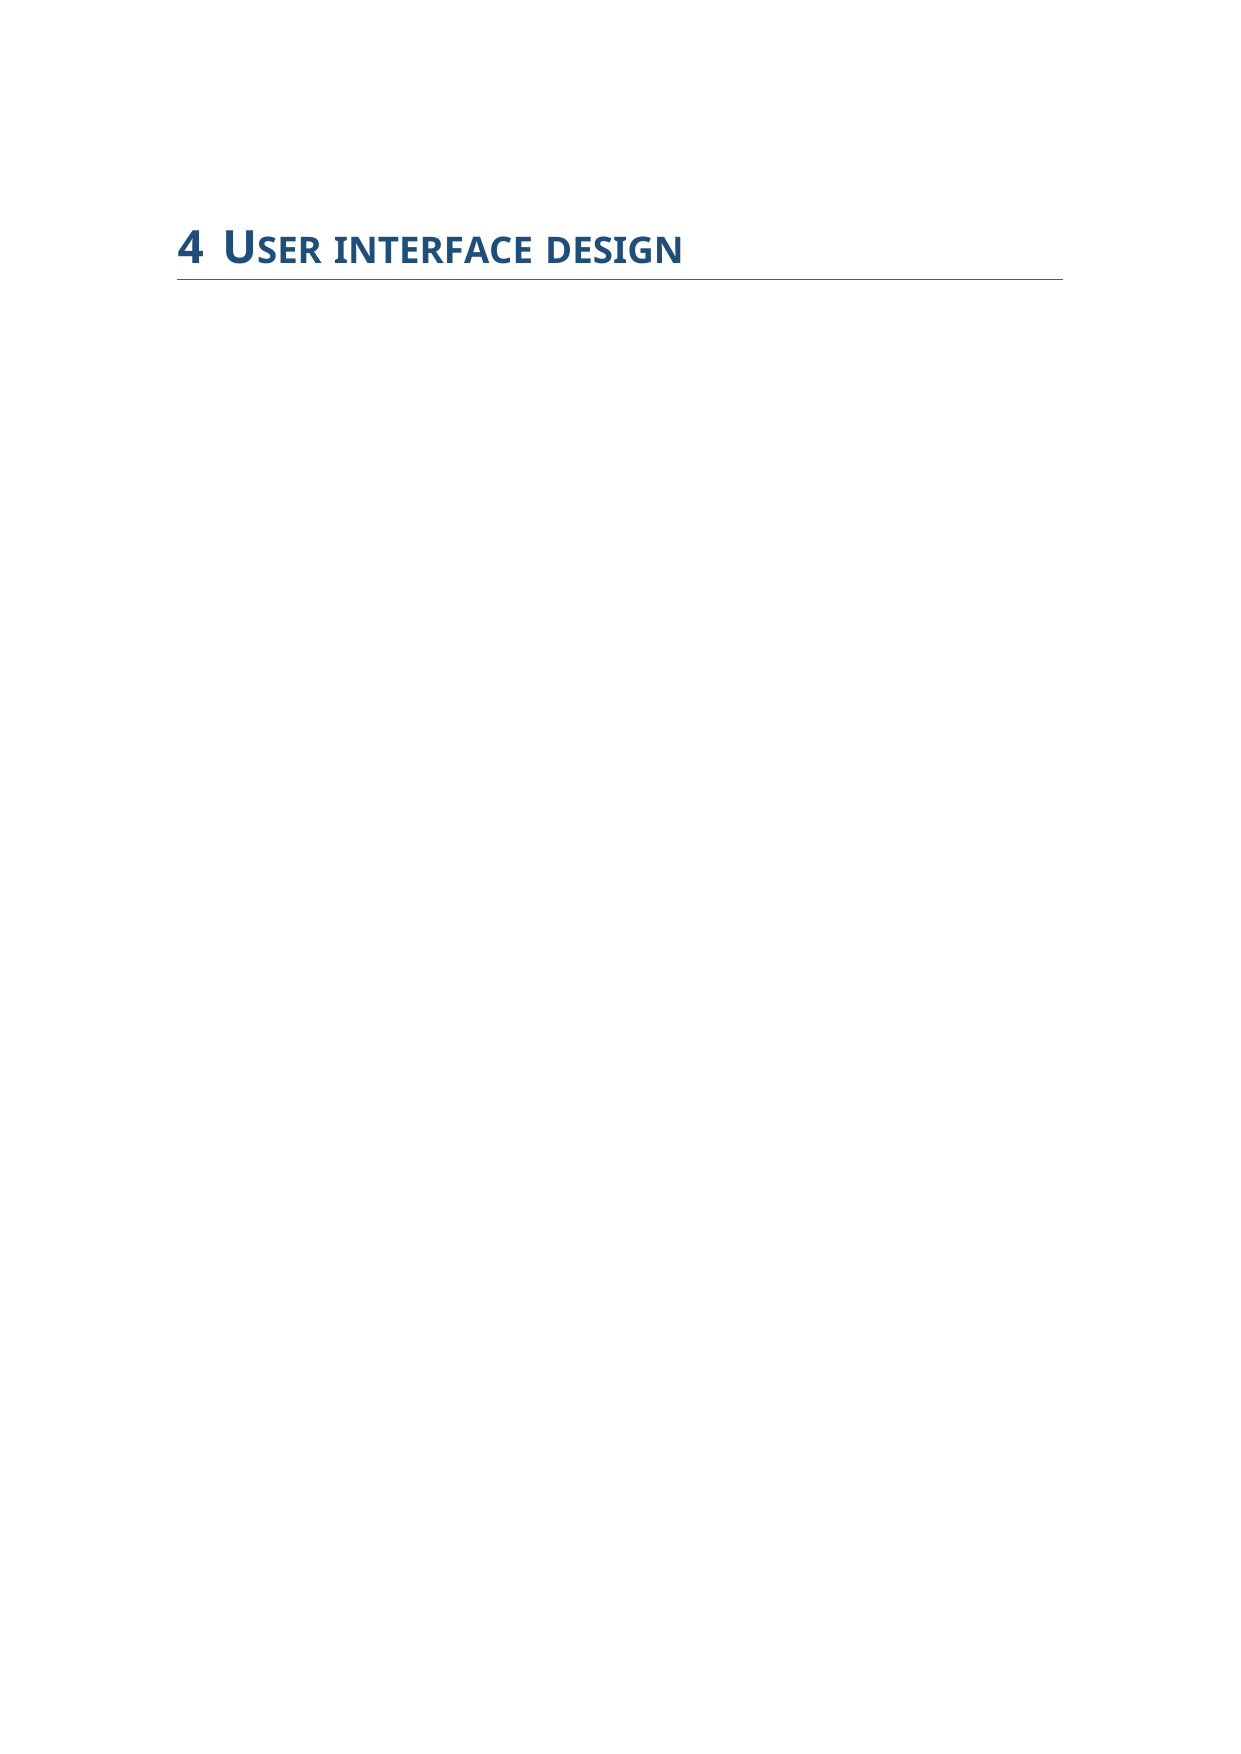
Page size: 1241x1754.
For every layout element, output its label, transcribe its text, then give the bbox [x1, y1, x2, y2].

subtitle User interface design [177, 215, 1063, 279]
